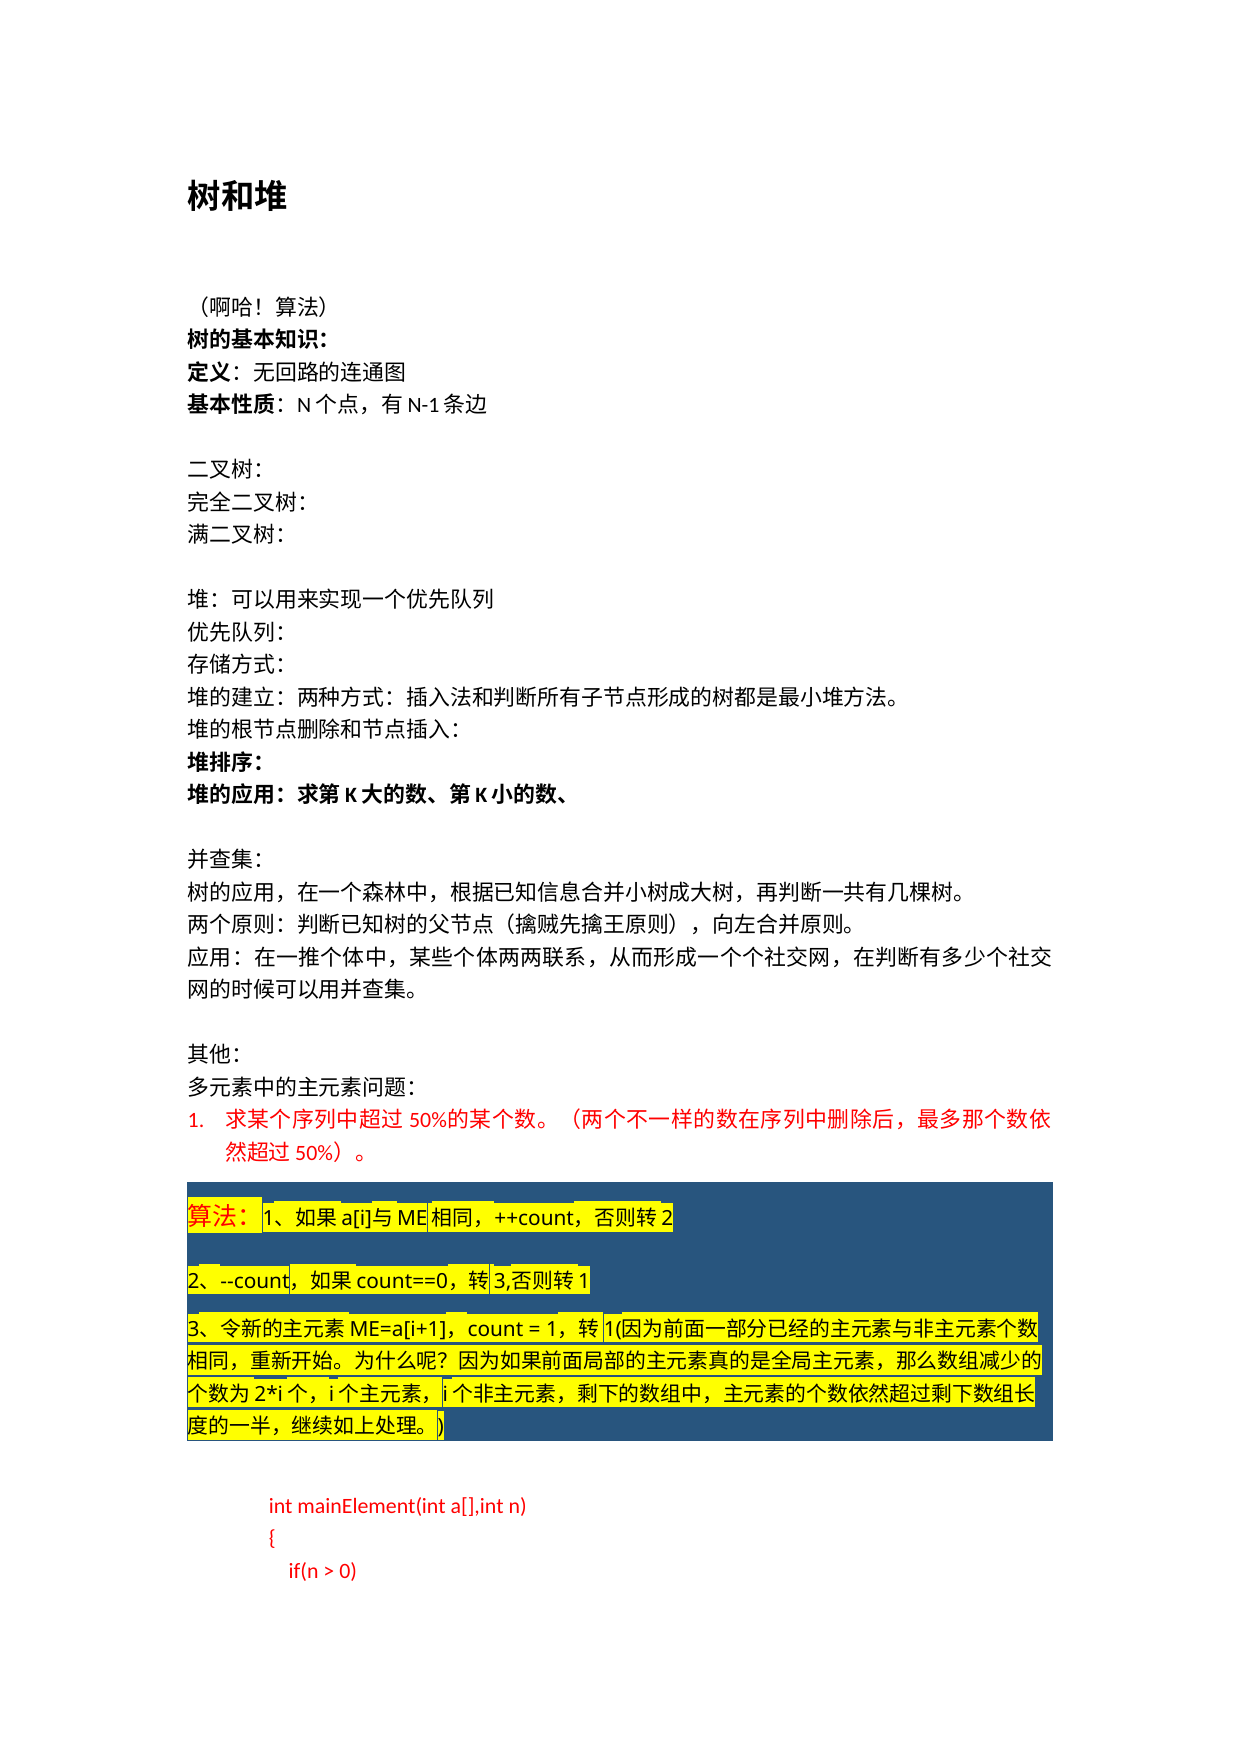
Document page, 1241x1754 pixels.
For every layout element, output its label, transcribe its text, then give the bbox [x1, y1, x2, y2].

text 应用：在一推个体中，某些个体两两联系，从而形成一个个社交网，在判断有多少个社交网的时候可以用并查集。 [187, 939, 1053, 1004]
list int mainElement(int a[],int n) [225, 1489, 1053, 1522]
text 2、--count，如果count==0，转3,否则转1 [187, 1263, 1053, 1295]
text 定义：无回路的连通图 [187, 354, 1053, 387]
text 多元素中的主元素问题： [187, 1069, 1053, 1102]
list { [225, 1522, 1053, 1554]
text 两个原则：判断已知树的父节点（擒贼先擒王原则），向左合并原则。 [187, 907, 1053, 939]
list 求某个序列中超过50%的某个数。（两个不一样的数在序列中删除后，最多那个数依然超过50%）。 [187, 1102, 1053, 1167]
list if(n > 0) [225, 1554, 1053, 1587]
text 算法：1、如果a[i]与ME相同，++count，否则转2 [187, 1182, 1053, 1247]
text 堆的建立：两种方式：插入法和判断所有子节点形成的树都是最小堆方法。 [187, 679, 1053, 712]
subtitle 树和堆 [187, 162, 1053, 227]
text 堆的根节点删除和节点插入： [187, 712, 1053, 744]
text 树的应用，在一个森林中，根据已知信息合并小树成大树，再判断一共有几棵树。 [187, 874, 1053, 907]
text 堆的应用：求第K大的数、第K小的数、 [187, 777, 1053, 809]
text 二叉树： [187, 452, 1053, 484]
text 存储方式： [187, 647, 1053, 679]
text 优先队列： [187, 614, 1053, 647]
text 堆排序： [187, 744, 1053, 777]
text 其他： [187, 1037, 1053, 1069]
text 树的基本知识： [187, 322, 1053, 354]
text 完全二叉树： [187, 484, 1053, 517]
text 并查集： [187, 842, 1053, 874]
text 堆：可以用来实现一个优先队列 [187, 582, 1053, 614]
text （啊哈！算法） [187, 289, 1053, 322]
text 3、令新的主元素ME=a[i+1]，count = 1，转1(因为前面一部分已经的主元素与非主元素个数相同，重新开始。为什么呢？因为如果前面局部的主元素真的是全局主元素，那么数组减少的个数为2*i个，i个主元素，i个非主元素，剩下的数组中，主元素的个数依然超过剩下数组长度的一半，继续如上处理。) [187, 1311, 1053, 1441]
text 满二叉树： [187, 517, 1053, 549]
text 基本性质：N个点，有N-1条边 [187, 387, 1053, 419]
